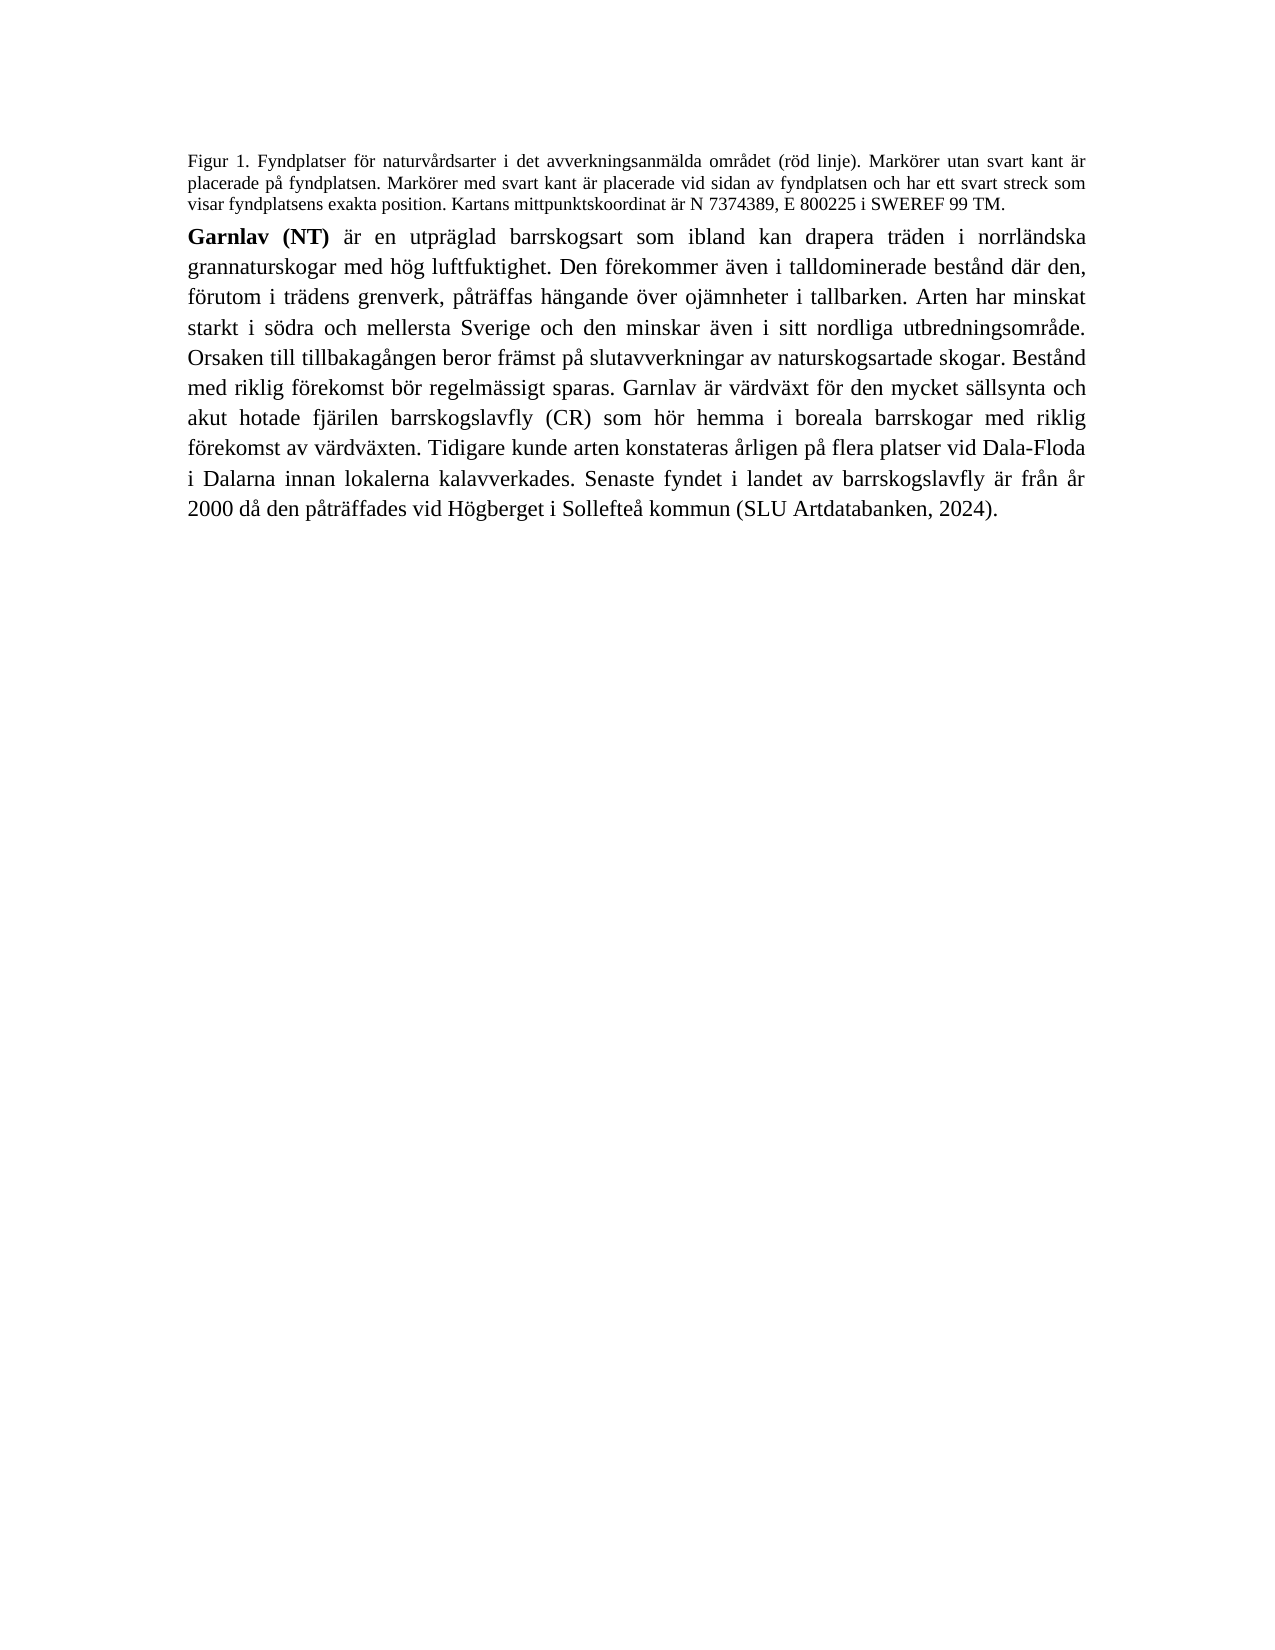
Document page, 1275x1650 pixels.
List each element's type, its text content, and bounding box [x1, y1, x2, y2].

text Garnlav (NT) är en utpräglad barrskogsart som ibland kan drapera träden i norrländska grannaturskogar med hög luftfuktighet. Den förekommer även i talldominerade bestånd där den, förutom i trädens grenverk, påträffas hängande över ojämnheter i tallbarken. Arten har minskat starkt i södra och mellersta Sverige och den minskar även i sitt nordliga utbredningsområde. Orsaken till tillbakagången beror främst på slutavverkningar av naturskogsartade skogar. Bestånd med riklig förekomst bör regelmässigt sparas. Garnlav är värdväxt för den mycket sällsynta och akut hotade fjärilen barrskogslavfly (CR) som hör hemma i boreala barrskogar med riklig förekomst av värdväxten. Tidigare kunde arten konstateras årligen på flera platser vid Dala-Floda i Dalarna innan lokalerna kalavverkades. Senaste fyndet i landet av barrskogslavfly är från år 2000 då den påträffades vid Högberget i Sollefteå kommun (SLU Artdatabanken, 2024). [187, 223, 1087, 521]
text Figur 1. Fyndplatser för naturvårdsarter i det avverkningsanmälda området (röd linje). Markörer utan svart kant är placerade på fyndplatsen. Markörer med svart kant är placerade vid sidan av fyndplatsen och har ett svart streck som visar fyndplatsens exakta position. Kartans mittpunktskoordinat är N 7374389, E 800225 i SWEREF 99 TM. [187, 150, 1087, 215]
